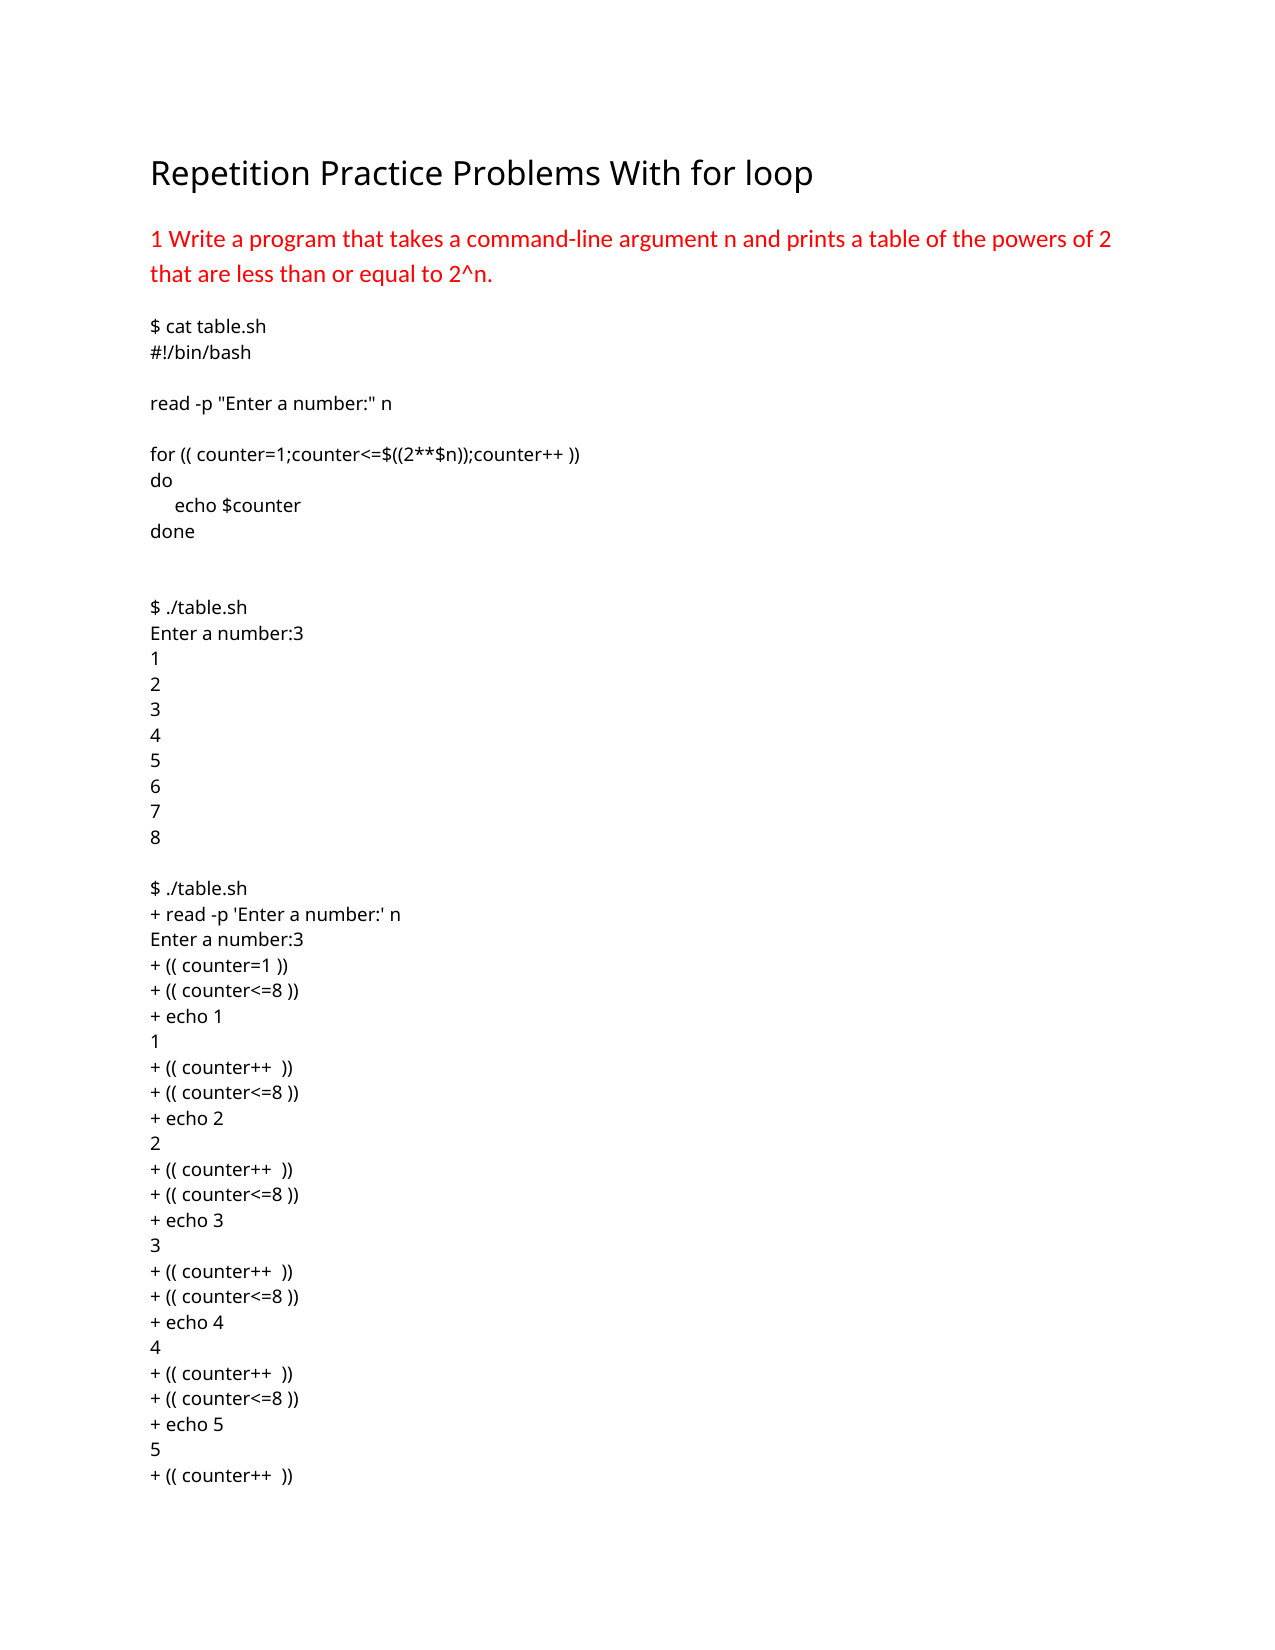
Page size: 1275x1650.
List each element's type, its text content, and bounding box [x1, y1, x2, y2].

text + (( counter<=8 )) [150, 977, 1125, 1003]
text done [150, 518, 1125, 543]
text 8 [150, 824, 1125, 850]
text + read -p 'Enter a number:' n [150, 901, 1125, 926]
text 1 Write a program that takes a command-line argument n and prints a table of the powers of 2 that are less than or equal to 2^n. [150, 223, 1125, 288]
text + (( counter<=8 )) [150, 1284, 1125, 1309]
text do [150, 467, 1125, 492]
text + (( counter<=8 )) [150, 1079, 1125, 1105]
text 4 [150, 722, 1125, 748]
text 3 [150, 1233, 1125, 1258]
text 1 [150, 646, 1125, 671]
text + echo 3 [150, 1207, 1125, 1233]
text 4 [150, 1335, 1125, 1360]
text #!/bin/bash [150, 339, 1125, 365]
text + echo 1 [150, 1003, 1125, 1028]
text + (( counter++ )) [150, 1156, 1125, 1182]
text 5 [150, 1437, 1125, 1462]
text 5 [150, 748, 1125, 773]
text Enter a number:3 [150, 620, 1125, 646]
text + (( counter++ )) [150, 1054, 1125, 1079]
text Repetition Practice Problems With for loop [150, 150, 1125, 195]
text read -p "Enter a number:" n [150, 390, 1125, 416]
text + echo 2 [150, 1105, 1125, 1131]
text $ cat table.sh [150, 314, 1125, 339]
text 7 [150, 799, 1125, 824]
text + echo 5 [150, 1411, 1125, 1437]
text 1 [150, 1028, 1125, 1054]
text + (( counter<=8 )) [150, 1386, 1125, 1411]
text echo $counter [150, 492, 1125, 518]
text Enter a number:3 [150, 926, 1125, 952]
text + (( counter++ )) [150, 1360, 1125, 1386]
text + (( counter<=8 )) [150, 1182, 1125, 1207]
text + (( counter++ )) [150, 1462, 1125, 1488]
text for (( counter=1;counter<=$((2**$n));counter++ )) [150, 441, 1125, 467]
text 6 [150, 773, 1125, 799]
text $ ./table.sh [150, 594, 1125, 620]
text + (( counter=1 )) [150, 952, 1125, 977]
text 2 [150, 1131, 1125, 1156]
text + (( counter++ )) [150, 1258, 1125, 1284]
text $ ./table.sh [150, 875, 1125, 901]
text 3 [150, 697, 1125, 722]
text 2 [150, 671, 1125, 697]
text + echo 4 [150, 1309, 1125, 1335]
